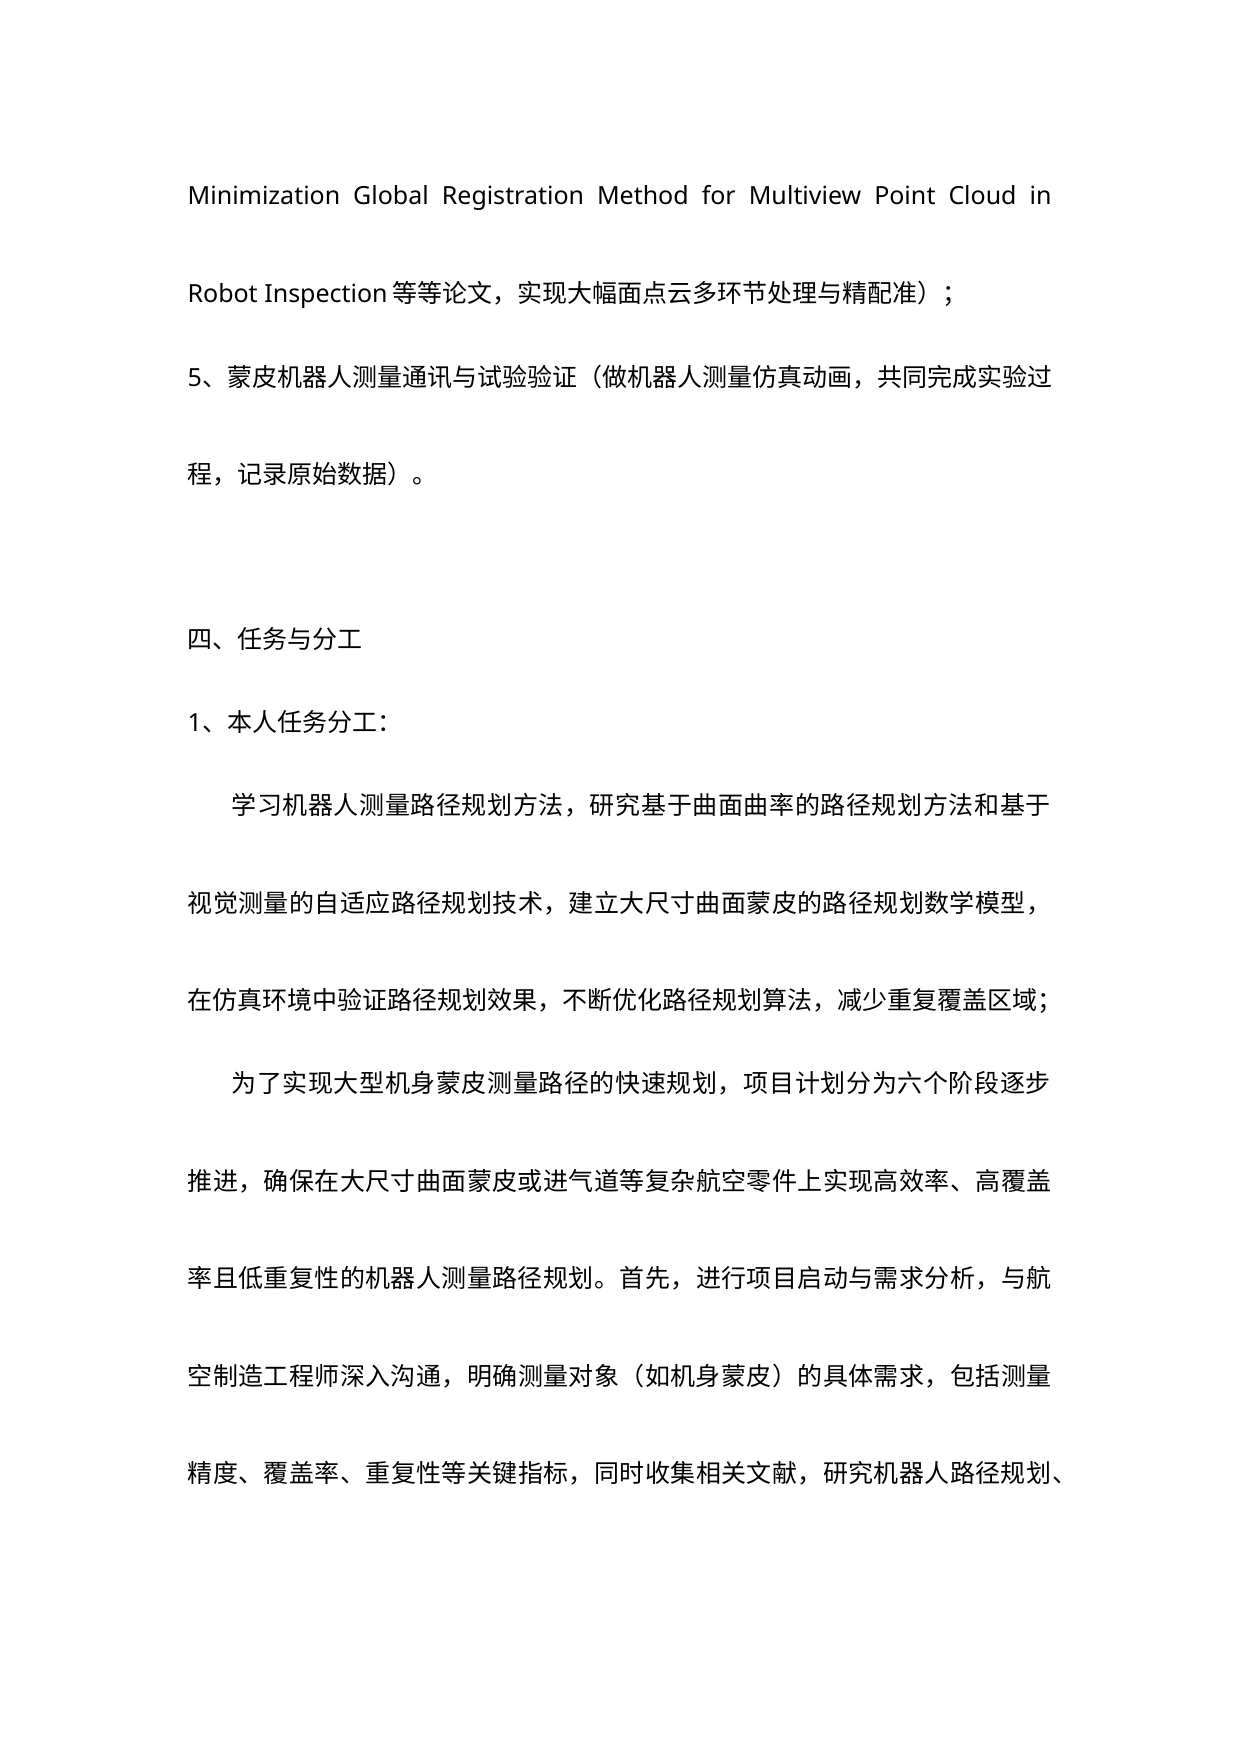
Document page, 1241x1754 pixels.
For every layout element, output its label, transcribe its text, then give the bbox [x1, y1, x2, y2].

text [187, 162, 1053, 324]
text 学习机器人测量路径规划方法，研究基于曲面曲率的路径规划方法和基于视觉测量的自适应路径规划技术，建立大尺寸曲面蒙皮的路径规划数学模型，在仿真环境中验证路径规划效果，不断优化路径规划算法，减少重复覆盖区域； [187, 771, 1053, 1031]
text 5、蒙皮机器人测量通讯与试验验证（做机器人测量仿真动画，共同完成实验过程，记录原始数据）。 [187, 343, 1053, 505]
list 本人任务分工： [187, 688, 1053, 753]
list 任务与分工 [187, 605, 1053, 670]
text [187, 1049, 1053, 1504]
